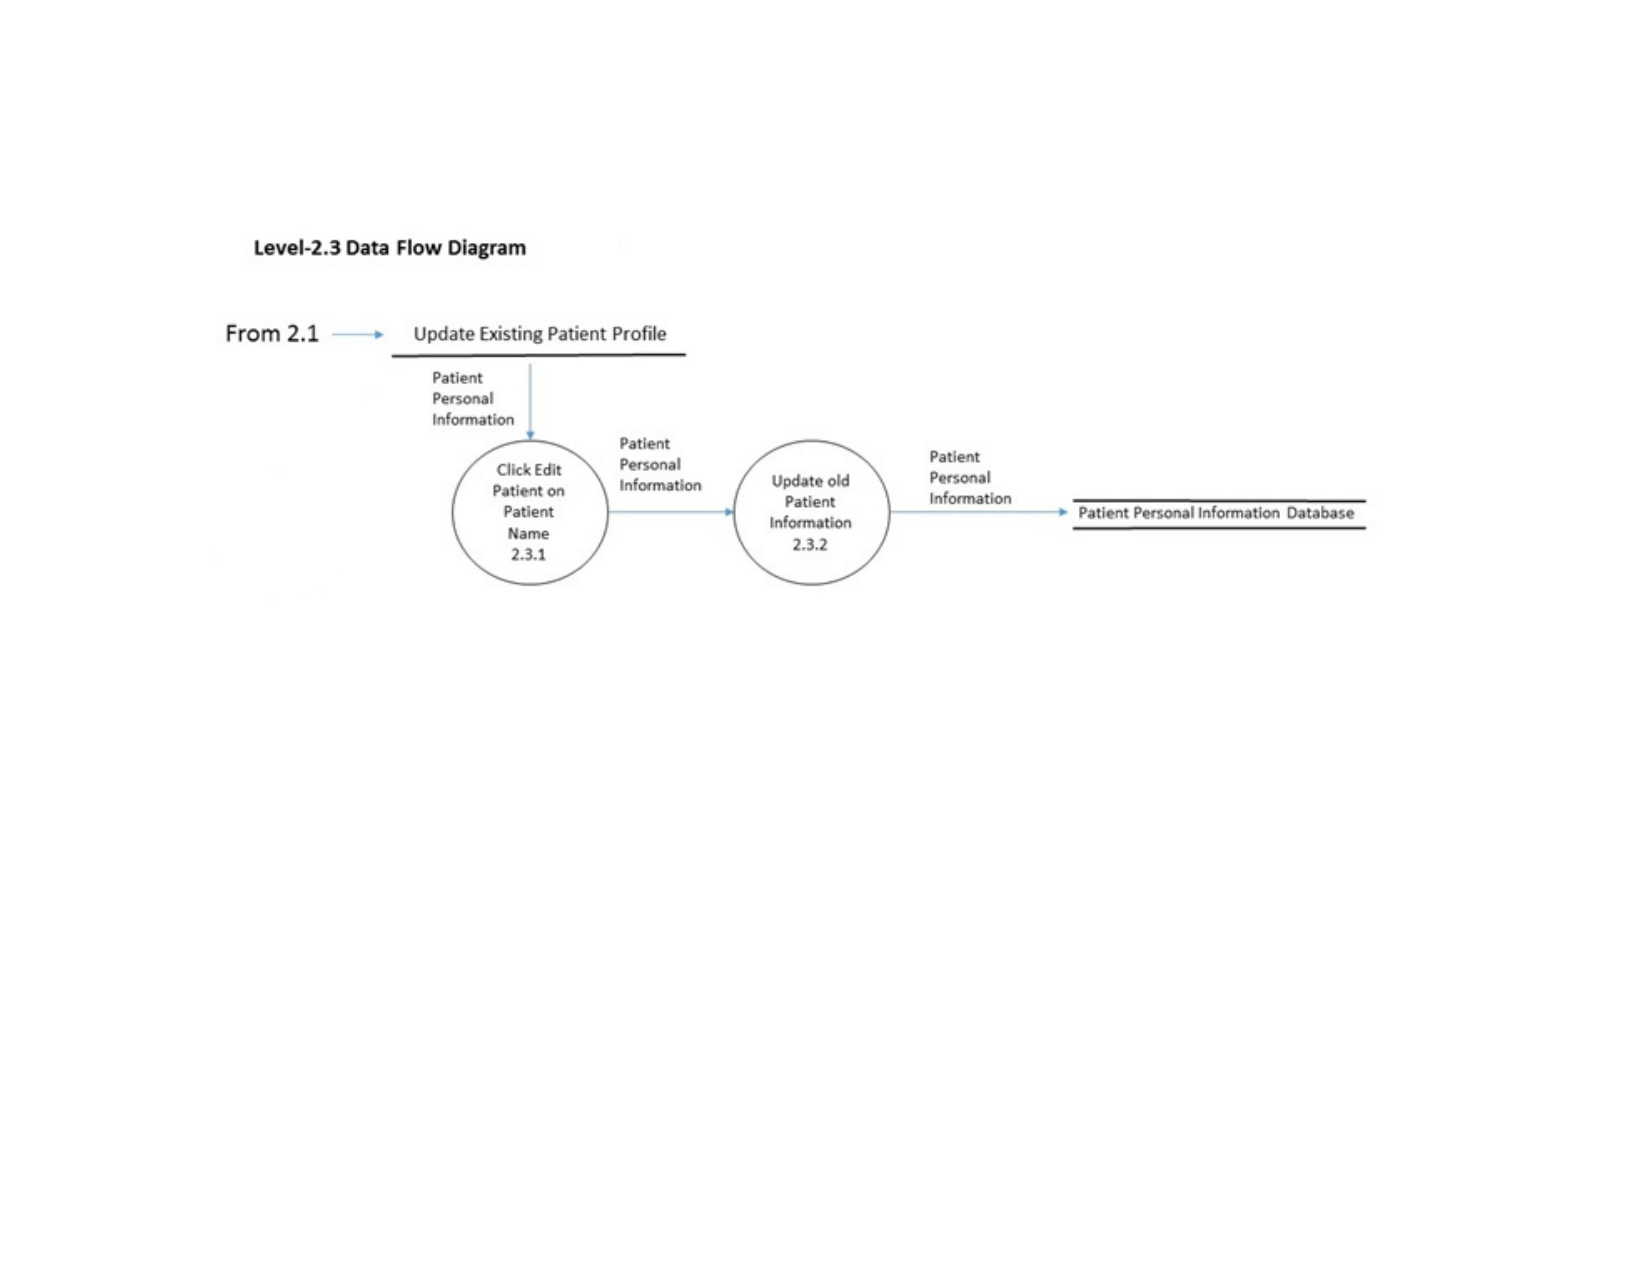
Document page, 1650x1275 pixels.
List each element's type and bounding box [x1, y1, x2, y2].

picture [150, 187, 1552, 977]
